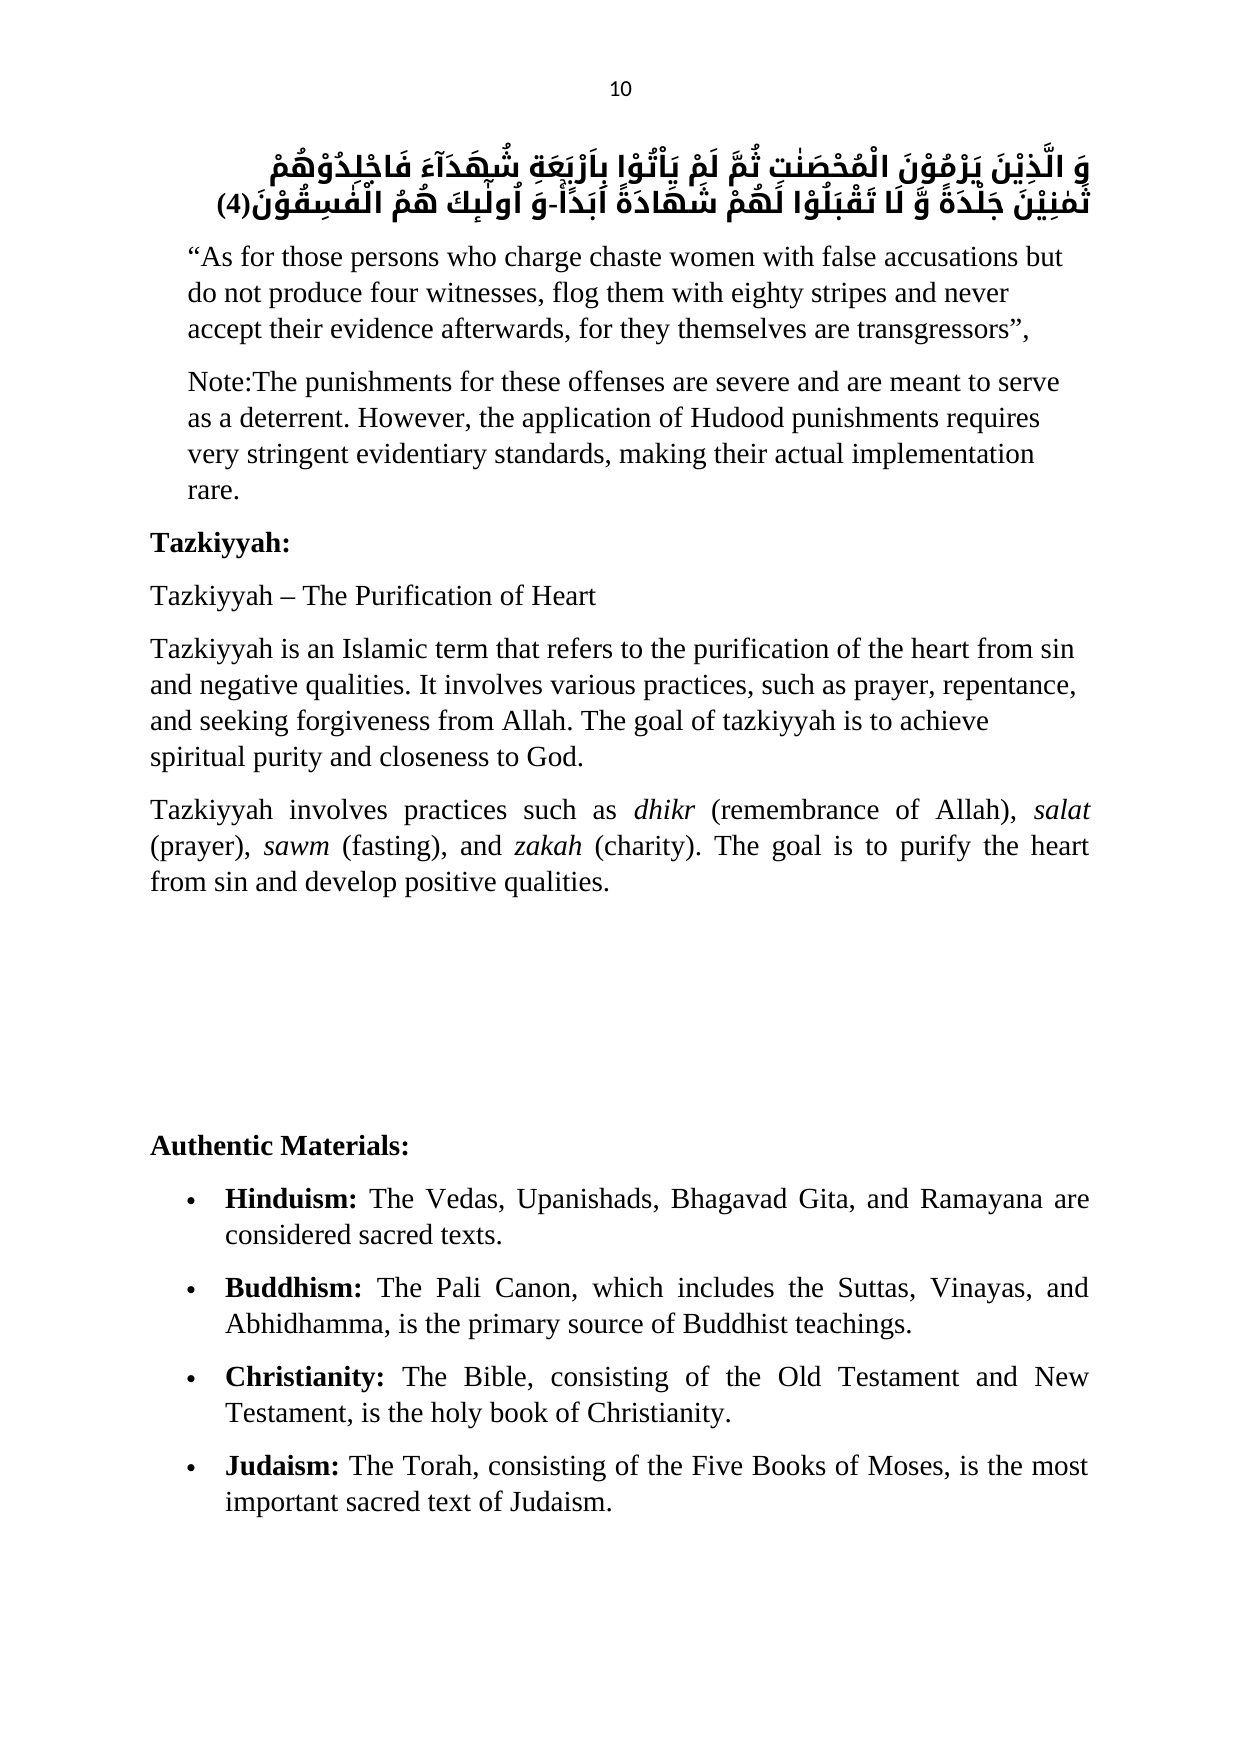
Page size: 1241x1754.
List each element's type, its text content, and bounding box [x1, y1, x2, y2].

list Buddhism: The Pali Canon, which includes the Suttas, Vinayas, and Abhidhamma, is the primary source of Buddhist teachings. [187, 1270, 1090, 1340]
text Tazkiyyah: [150, 525, 1090, 559]
text وَ الَّذِیْنَ یَرْمُوْنَ الْمُحْصَنٰتِ ثُمَّ لَمْ یَاْتُوْا بِاَرْبَعَةِ شُهَدَآءَ فَاجْلِدُوْهُمْ ثَمٰنِیْنَ جَلْدَةً وَّ لَا تَقْبَلُوْا لَهُمْ شَهَادَةً اَبَدًاۚ-وَ اُولٰٓىٕكَ هُمُ الْفٰسِقُوْنَ(4) [187, 150, 1090, 220]
text Note:The punishments for these offenses are severe and are meant to serve as a deterrent. However, the application of Hudood punishments requires very stringent evidentiary standards, making their actual implementation rare. [187, 364, 1090, 506]
list Christianity: The Bible, consisting of the Old Testament and New Testament, is the holy book of Christianity. [187, 1359, 1090, 1429]
text Tazkiyyah – The Purification of Heart [150, 578, 1090, 612]
text “As for those persons who charge chaste women with false accusations but do not produce four witnesses, flog them with eighty stripes and never accept their evidence afterwards, for they themselves are transgressors”, [187, 239, 1090, 345]
text Authentic Materials: [150, 1128, 1090, 1162]
list Hinduism: The Vedas, Upanishads, Bhagavad Gita, and Ramayana are considered sacred texts. [187, 1181, 1090, 1251]
text Tazkiyyah involves practices such as dhikr (remembrance of Allah), salat (prayer), sawm (fasting), and zakah (charity). The goal is to purify the heart from sin and develop positive qualities. [150, 792, 1090, 898]
text Tazkiyyah is an Islamic term that refers to the purification of the heart from sin and negative qualities. It involves various practices, such as prayer, repentance, and seeking forgiveness from Allah. The goal of tazkiyyah is to achieve spiritual purity and closeness to God. [150, 631, 1090, 773]
list Judaism: The Torah, consisting of the Five Books of Moses, is the most important sacred text of Judaism. [187, 1448, 1090, 1518]
